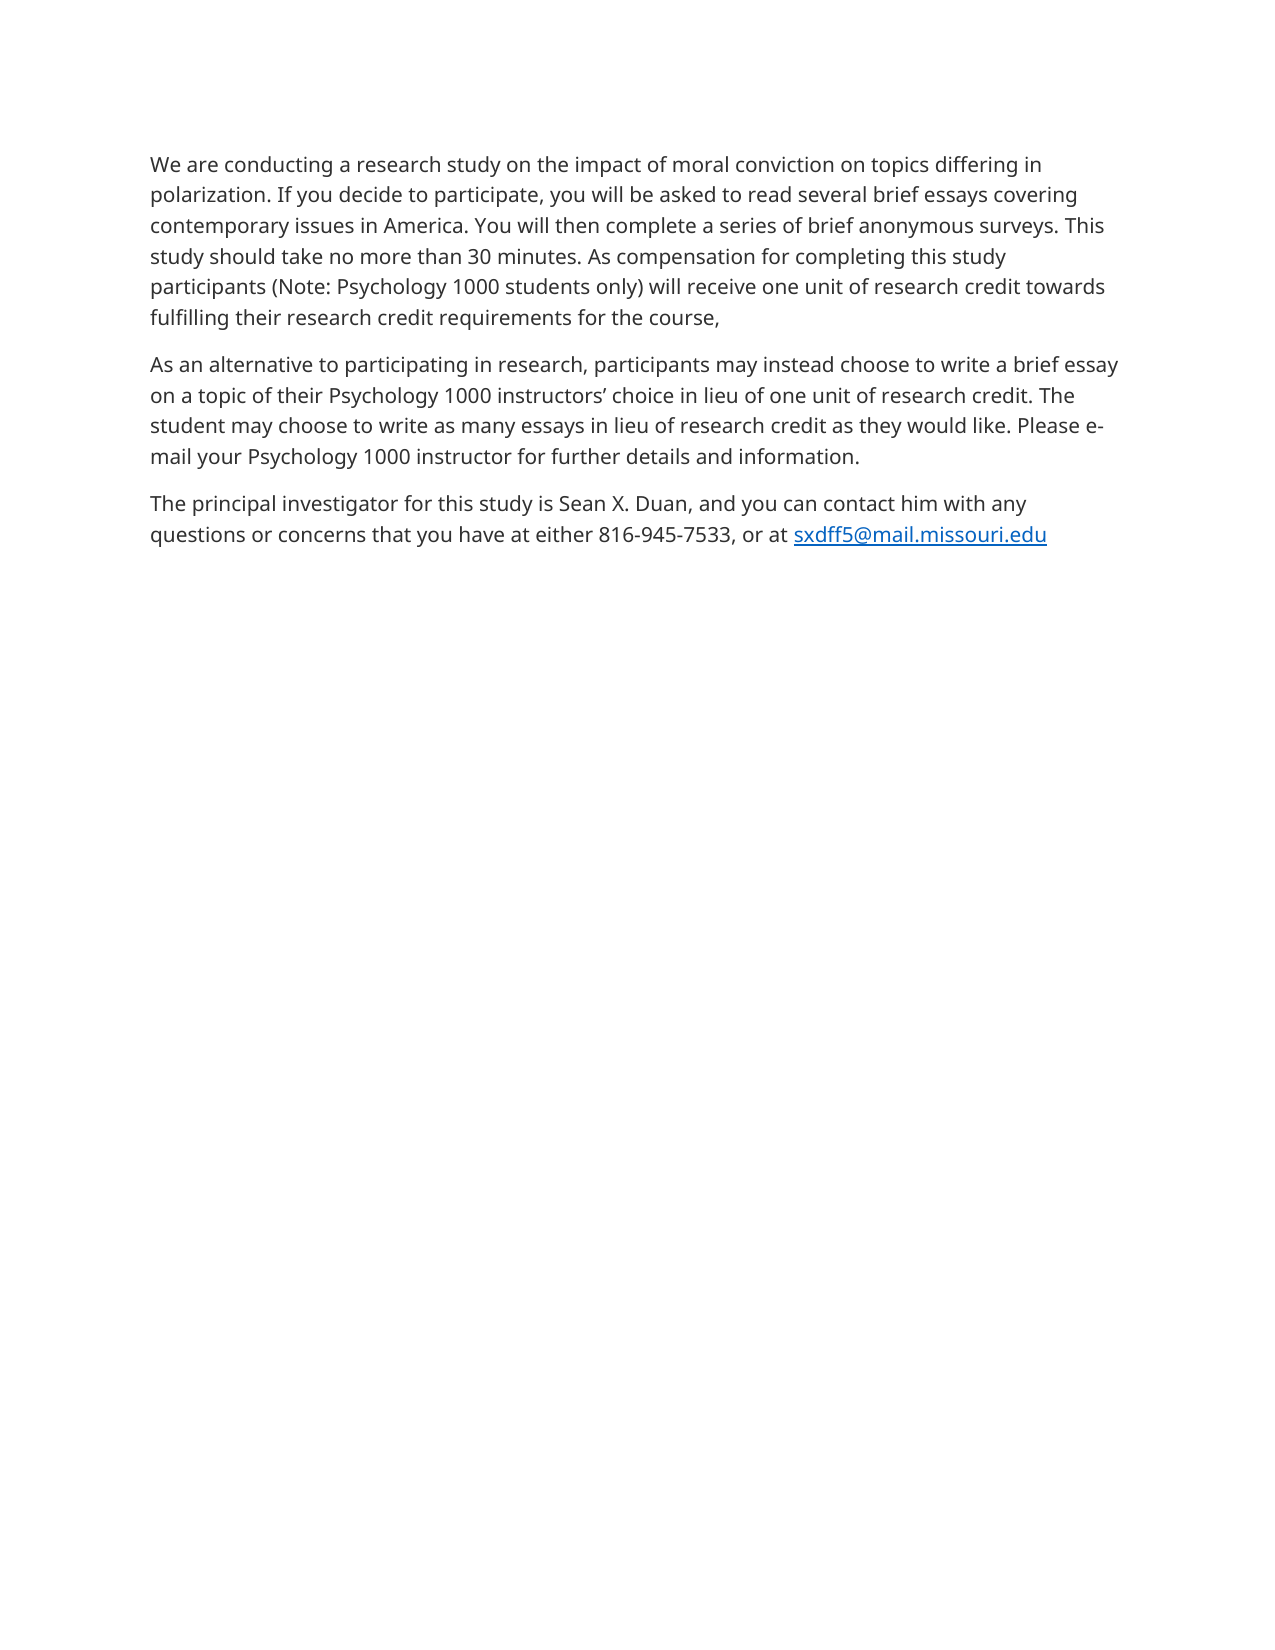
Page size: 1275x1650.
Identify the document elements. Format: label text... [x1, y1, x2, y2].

text We are conducting a research study on the impact of moral conviction on topics differing in polarization. If you decide to participate, you will be asked to read several brief essays covering contemporary issues in America. You will then complete a series of brief anonymous surveys. This study should take no more than 30 minutes. As compensation for completing this study participants (Note: Psychology 1000 students only) will receive one unit of research credit towards fulfilling their research credit requirements for the course, [150, 150, 1125, 332]
text The principal investigator for this study is Sean X. Duan, and you can contact him with any questions or concerns that you have at either 816-945-7533, or at sxdff5@mail.missouri.edu [150, 489, 1125, 549]
text As an alternative to participating in research, participants may instead choose to write a brief essay on a topic of their Psychology 1000 instructors’ choice in lieu of one unit of research credit. The student may choose to write as many essays in lieu of research credit as they would like. Please e-mail your Psychology 1000 instructor for further details and information. [150, 350, 1125, 471]
